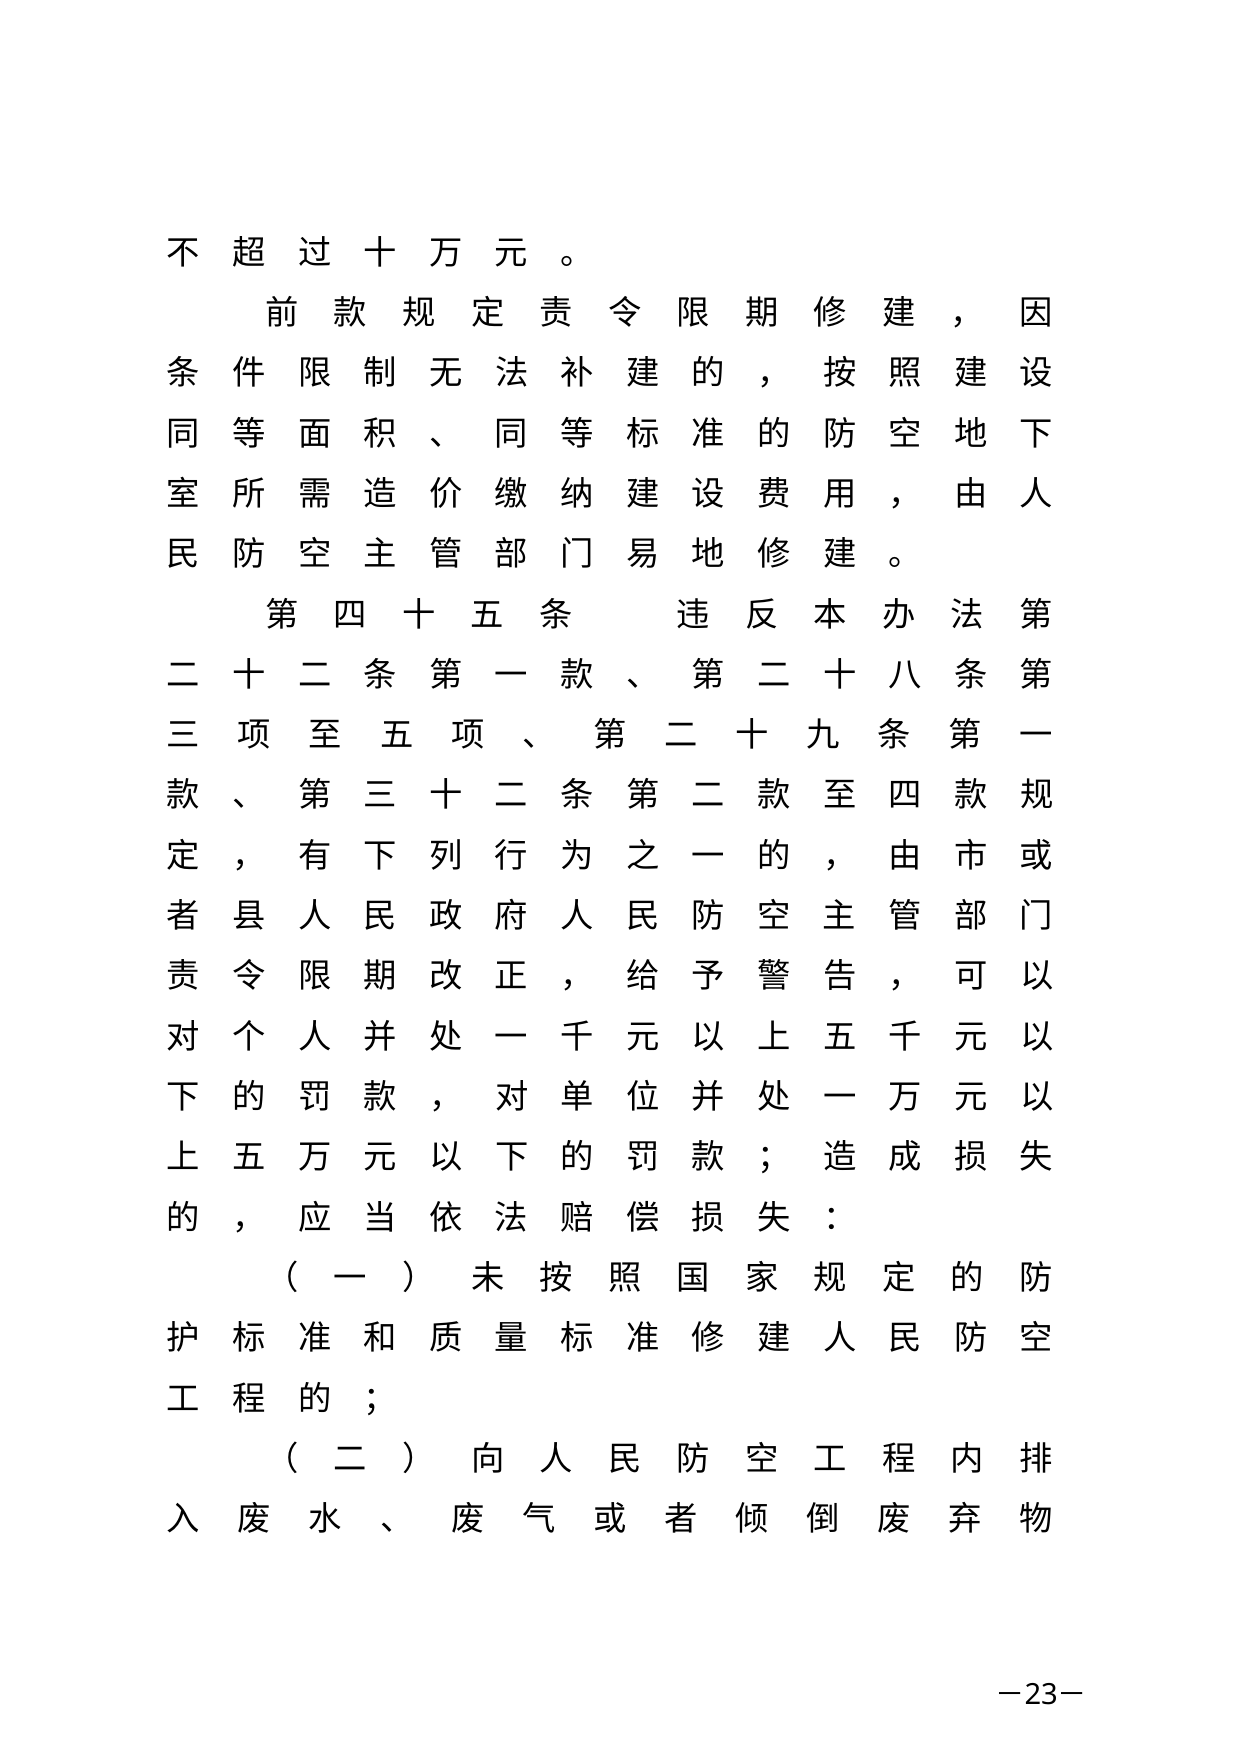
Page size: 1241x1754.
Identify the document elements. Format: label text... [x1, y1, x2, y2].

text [167, 219, 1085, 280]
text （一）未按照国家规定的防护标准和质量标准修建人民防空工程的； [167, 1245, 1085, 1426]
text 第四十五条 违反本办法第二十二条第一款、第二十八条第三项至五项、第二十九条第一款、第三十二条第二款至四款规定，有下列行为之一的，由市或者县人民政府人民防空主管部门责令限期改正，给予警告，可以对个人并处一千元以上五千元以下的罚款，对单位并处一万元以上五万元以下的罚款；造成损失的，应当依法赔偿损失： [167, 581, 1085, 1245]
text 前款规定责令限期修建，因条件限制无法补建的，按照建设同等面积、同等标准的防空地下室所需造价缴纳建设费用，由人民防空主管部门易地修建。 [167, 280, 1085, 581]
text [167, 1426, 1085, 1546]
